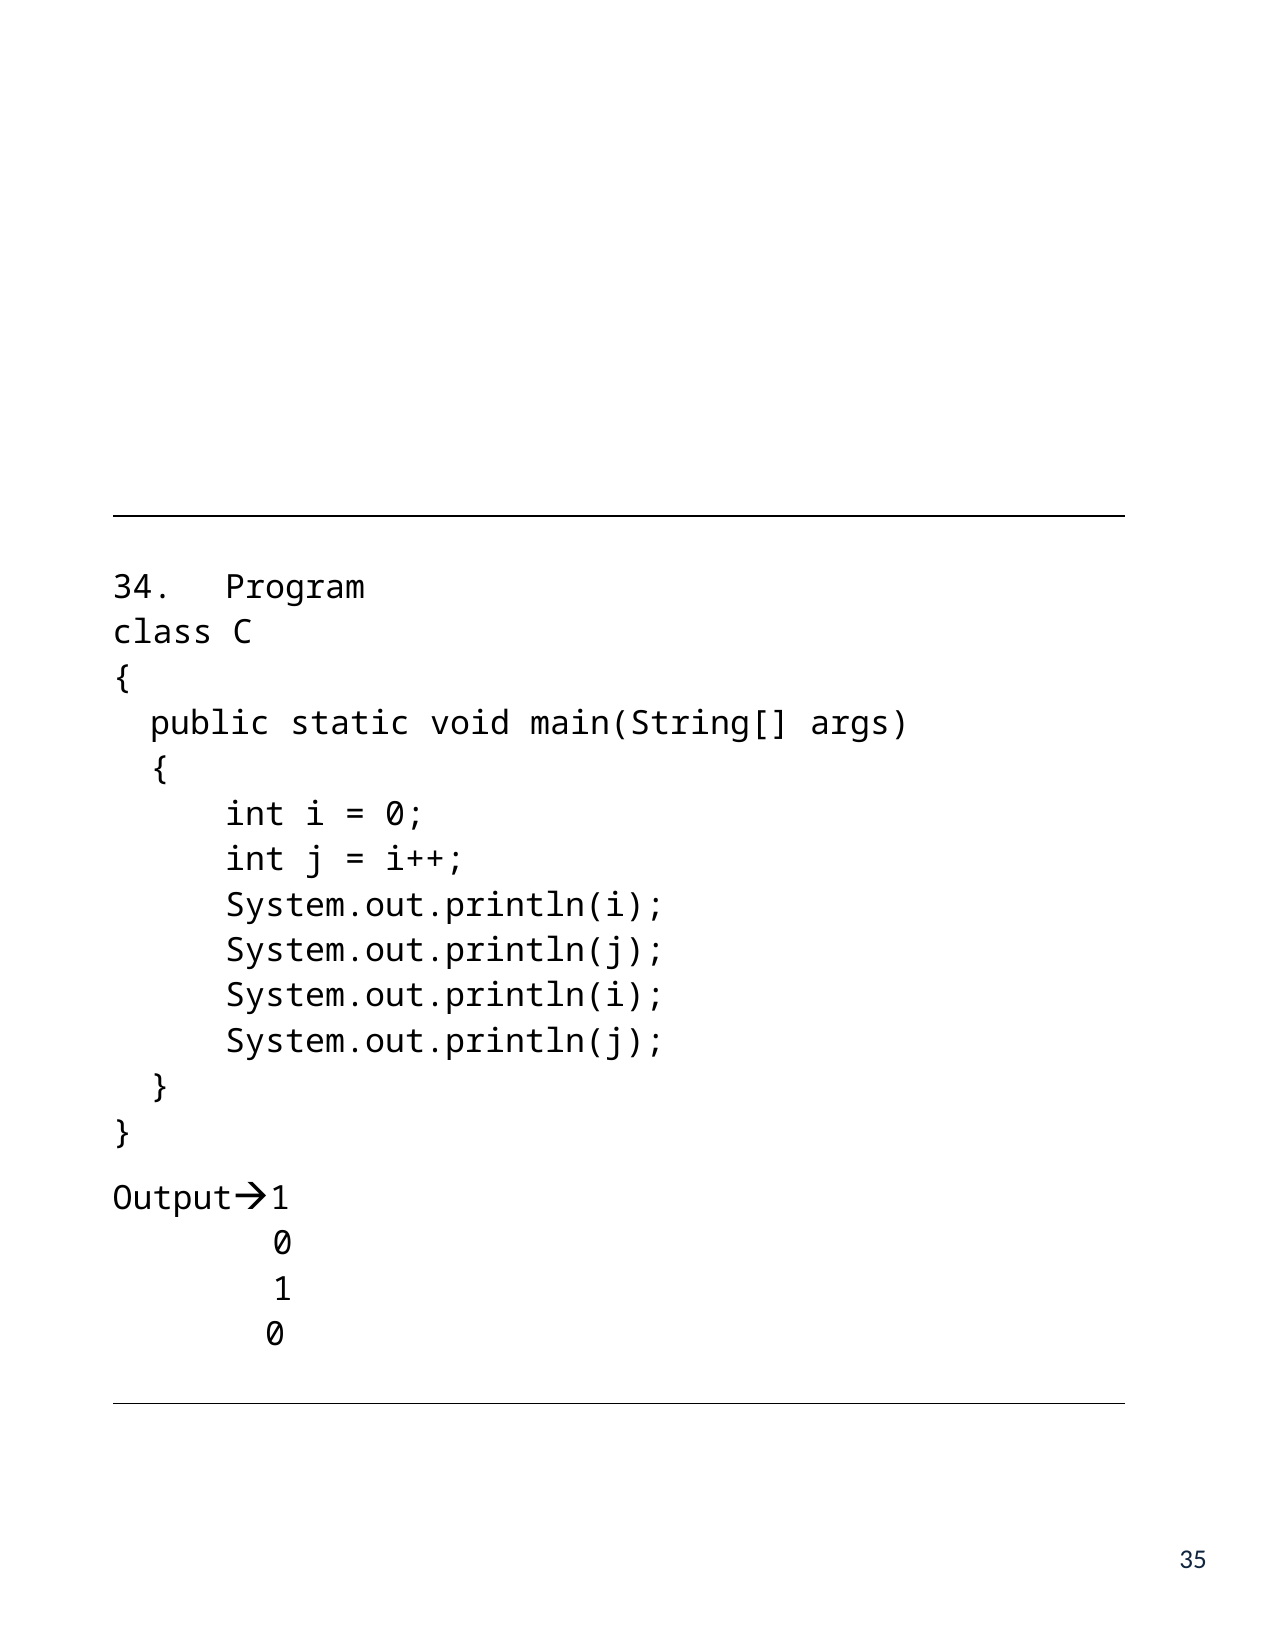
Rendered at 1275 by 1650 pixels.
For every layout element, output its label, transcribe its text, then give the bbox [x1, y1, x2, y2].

list System.out.println(j); [112, 926, 1125, 971]
text 1 [112, 1264, 1125, 1310]
list System.out.println(i); [112, 971, 1125, 1017]
list class C [112, 608, 1125, 653]
list { [112, 653, 1125, 699]
list Program [112, 562, 1125, 608]
list 0 [112, 1310, 1125, 1355]
list public static void main(String[] args) [112, 699, 1125, 744]
list { [112, 744, 1125, 789]
list } [112, 1062, 1125, 1107]
list System.out.println(j); [112, 1017, 1125, 1062]
list int i = 0; [112, 789, 1125, 835]
text Output1 [112, 1174, 1125, 1219]
list int j = i++; [112, 835, 1125, 880]
list } [112, 1107, 1125, 1153]
list System.out.println(i); [112, 880, 1125, 926]
text 0 [112, 1219, 1125, 1264]
